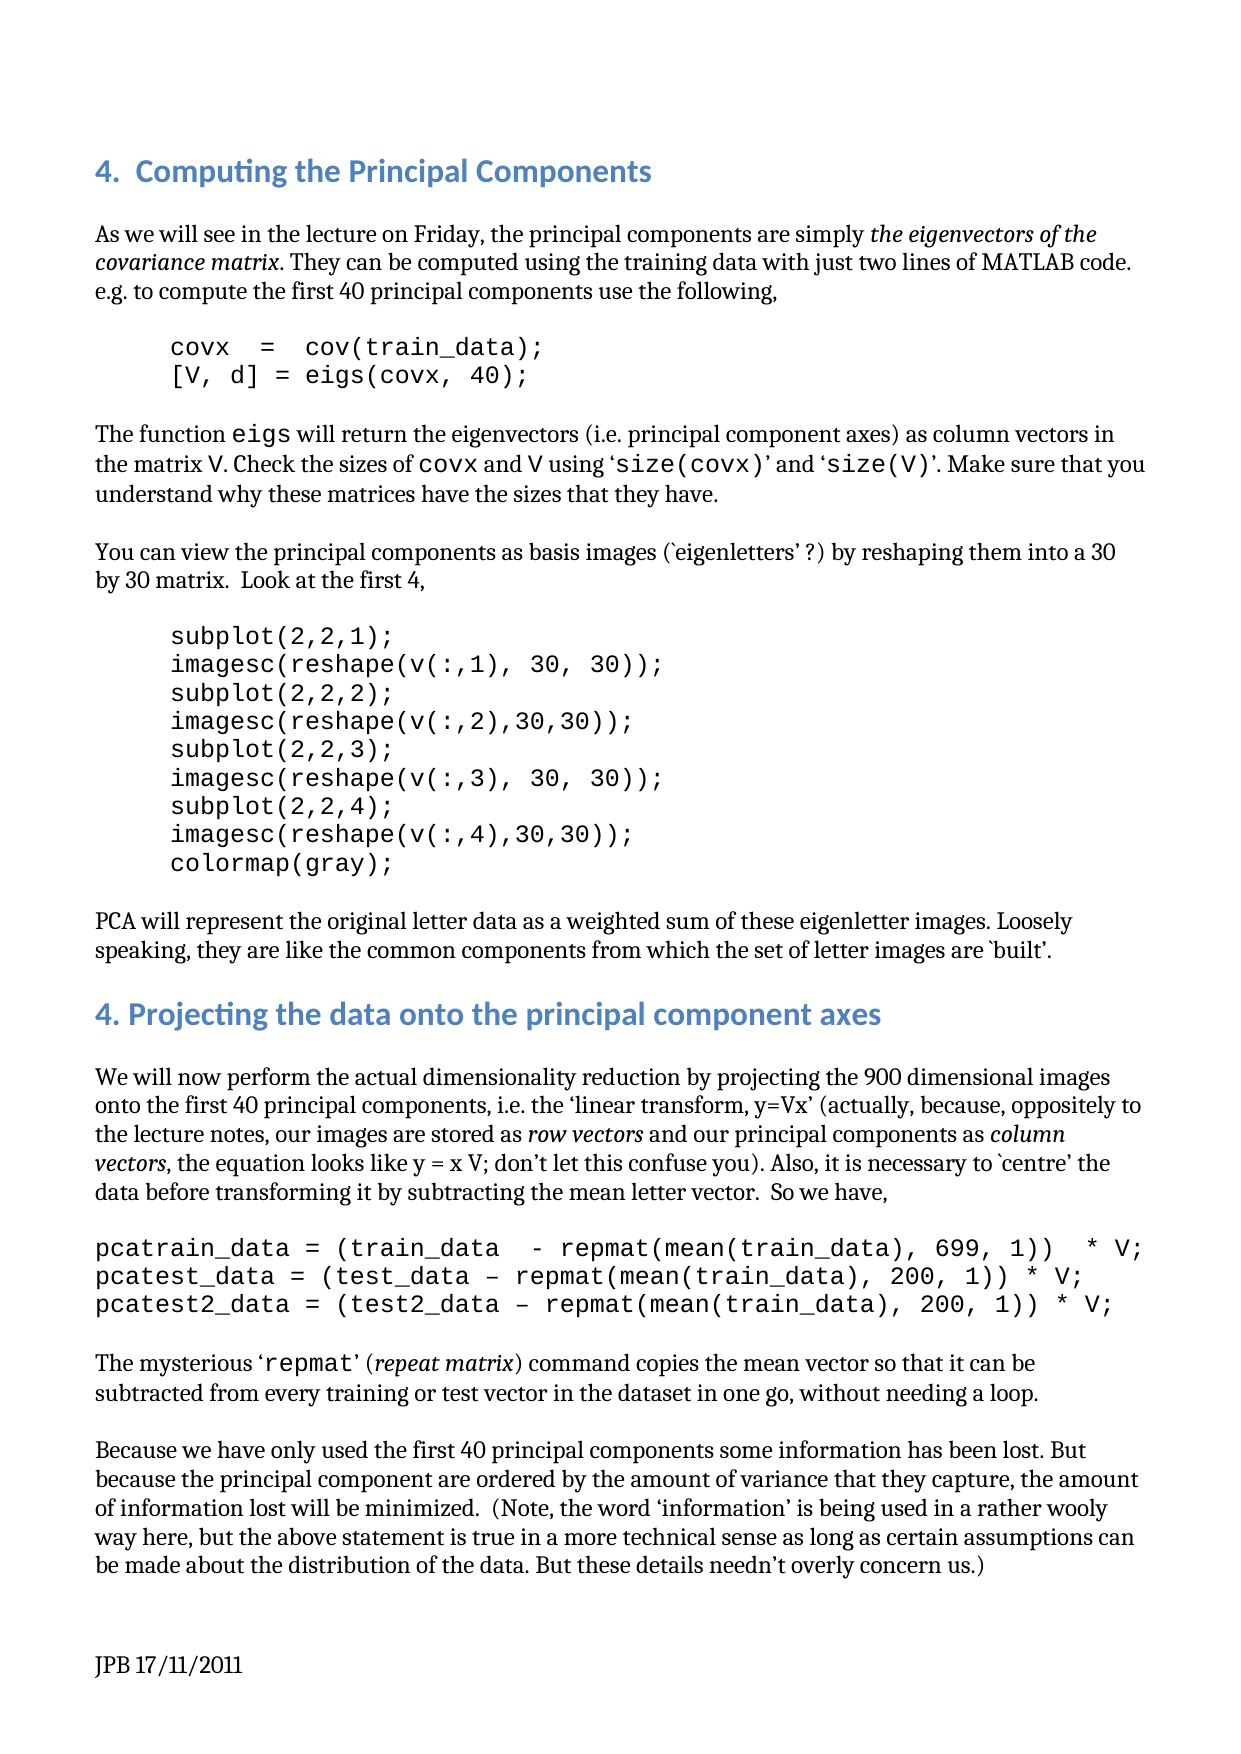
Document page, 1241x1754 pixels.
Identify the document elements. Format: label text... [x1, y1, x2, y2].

text imagesc(reshape(v(:,2),30,30)); [170, 709, 1146, 737]
text colormap(gray); [170, 850, 1146, 879]
text We will now perform the actual dimensionality reduction by projecting the 900 dimensional images onto the first 40 principal components, i.e. the ‘linear transform, y=Vx’ (actually, because, oppositely to the lecture notes, our images are stored as row vectors and our principal components as column vectors, the equation looks like y = x V; don’t let this confuse you). Also, it is necessary to `centre’ the data before transforming it by subtracting the mean letter vector. So we have, [95, 1063, 1146, 1206]
text pcatest2_data = (test2_data – repmat(mean(train_data), 200, 1)) * V; [95, 1292, 1146, 1320]
text covx = cov(train_data); [170, 334, 1146, 363]
text subplot(2,2,3); [170, 737, 1146, 765]
text subplot(2,2,4); [170, 794, 1146, 822]
text pcatest_data = (test_data – repmat(mean(train_data), 200, 1)) * V; [95, 1263, 1146, 1292]
text subplot(2,2,1); [170, 624, 1146, 652]
text The mysterious ‘repmat’ (repeat matrix) command copies the mean vector so that it can be subtracted from every training or test vector in the dataset in one go, without needing a loop. [95, 1349, 1146, 1408]
text As we will see in the lecture on Friday, the principal components are simply the eigenvectors of the covariance matrix. They can be computed using the training data with just two lines of MATLAB code. e.g. to compute the first 40 principal components use the following, [95, 219, 1146, 306]
text You can view the principal components as basis images (`eigenletters’ ?) by reshaping them into a 30 by 30 matrix. Look at the first 4, [95, 537, 1146, 595]
text imagesc(reshape(v(:,1), 30, 30)); [170, 652, 1146, 680]
text imagesc(reshape(v(:,3), 30, 30)); [170, 765, 1146, 794]
subtitle 4. Computing the Principal Components [95, 150, 1146, 191]
text subplot(2,2,2); [170, 680, 1146, 709]
text The function eigs will return the eigenvectors (i.e. principal component axes) as column vectors in the matrix V. Check the sizes of covx and V using ‘size(covx)’ and ‘size(V)’. Make sure that you understand why these matrices have the sizes that they have. [95, 420, 1146, 509]
text [V, d] = eigs(covx, 40); [170, 363, 1146, 391]
text PCA will represent the original letter data as a weighted sum of these eigenletter images. Loosely speaking, they are like the common components from which the set of letter images are `built’. [95, 907, 1146, 964]
text pcatrain_data = (train_data - repmat(mean(train_data), 699, 1)) * V; [95, 1235, 1146, 1263]
text Because we have only used the first 40 principal components some information has been lost. But because the principal component are ordered by the amount of variance that they capture, the amount of information lost will be minimized. (Note, the word ‘information’ is being used in a rather wooly way here, but the above statement is true in a more technical sense as long as certain assumptions can be made about the distribution of the data. But these details needn’t overly concern us.) [95, 1436, 1146, 1580]
text imagesc(reshape(v(:,4),30,30)); [170, 822, 1146, 850]
text 4. Projecting the data onto the principal component axes [95, 993, 1146, 1034]
